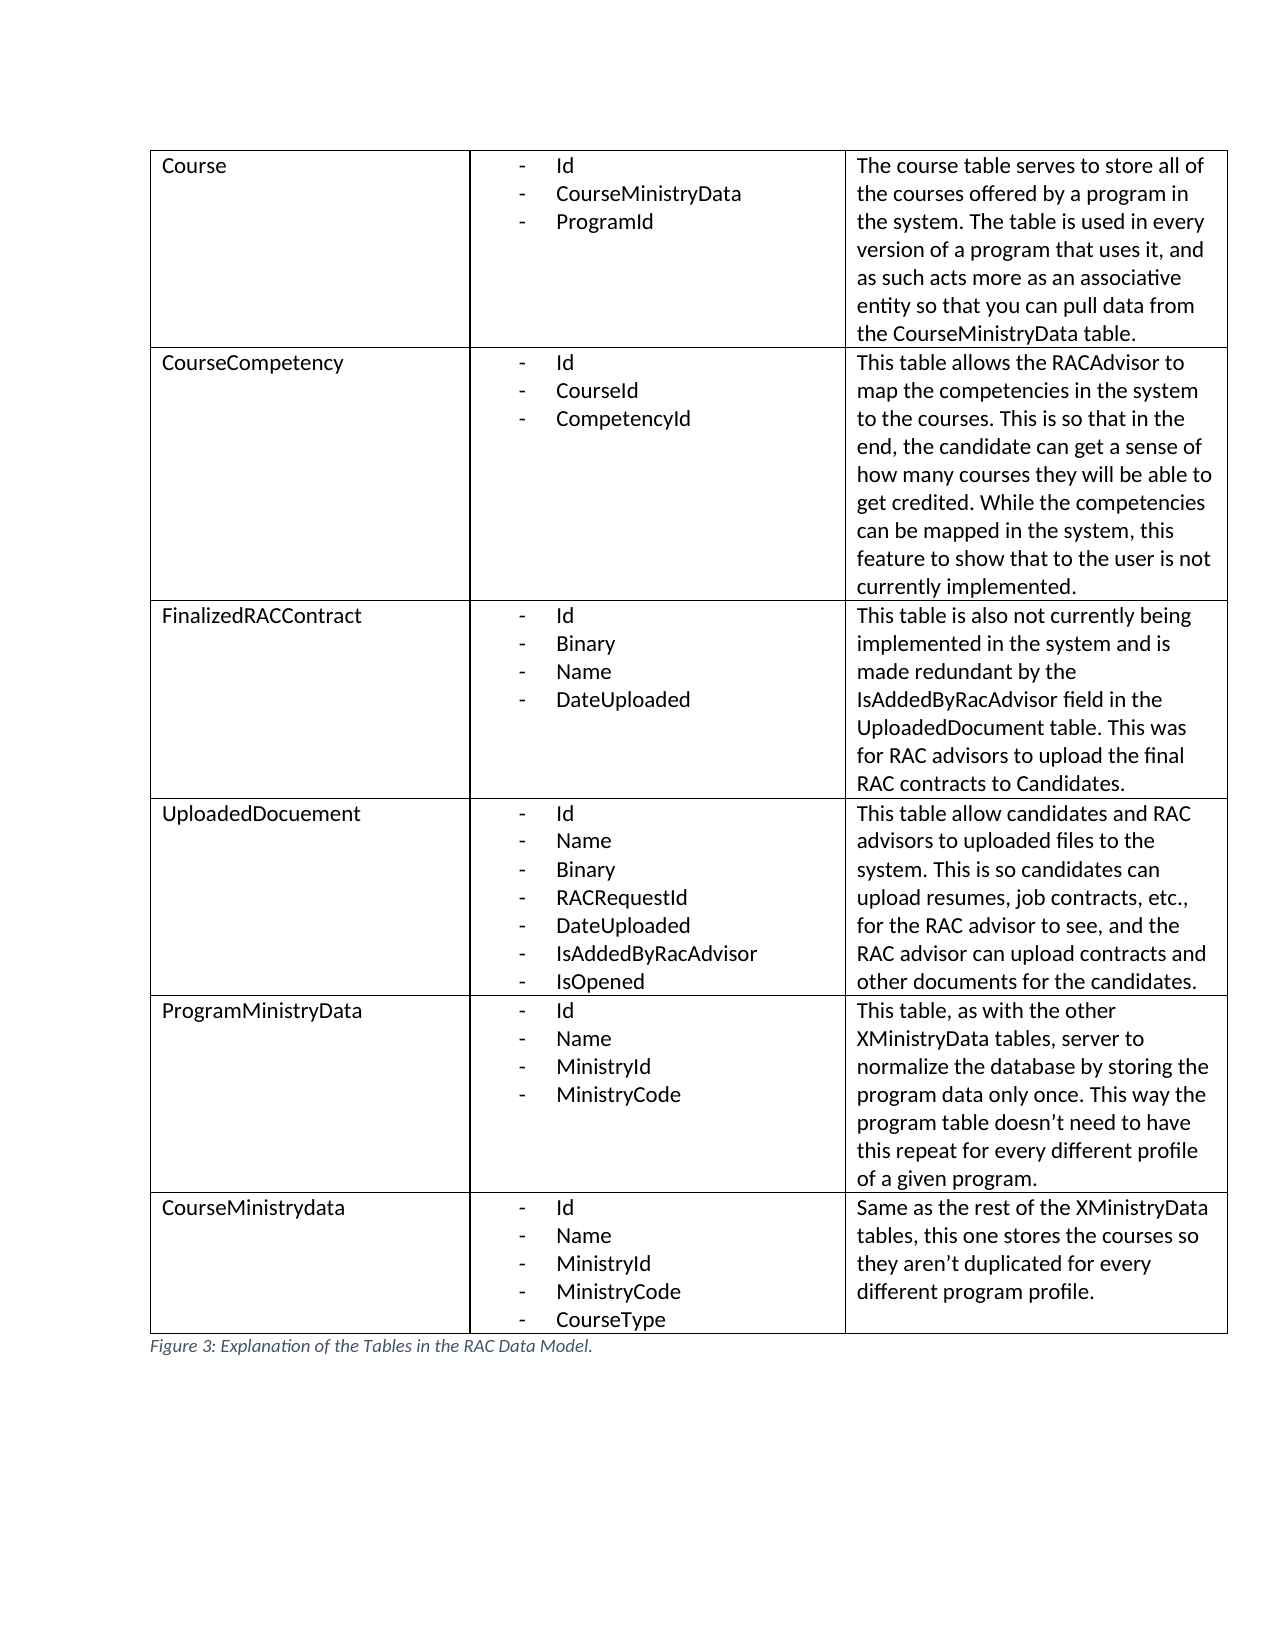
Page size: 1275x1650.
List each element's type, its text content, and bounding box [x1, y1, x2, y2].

table_cell Id Name Binary RACRequestId DateUploaded IsAddedByRacAdvisor IsOpened [471, 799, 845, 995]
table_cell CourseMinistrydata [151, 1193, 469, 1333]
table_cell FinalizedRACContract [151, 601, 469, 798]
table_cell This table, as with the other XMinistryData tables, server to normalize the database by storing the program data only once. This way the program table doesn’t need to have this repeat for every different profile of a given program. [846, 996, 1227, 1192]
table_cell This table is also not currently being implemented in the system and is made redundant by the IsAddedByRacAdvisor field in the UploadedDocument table. This was for RAC advisors to upload the final RAC contracts to Candidates. [846, 601, 1227, 798]
table_cell Id CourseMinistryData ProgramId [471, 151, 845, 347]
table_cell ProgramMinistryData [151, 996, 469, 1192]
table_cell Id CourseId CompetencyId [471, 348, 845, 600]
text Figure 3: Explanation of the Tables in the RAC Data Model. [150, 1334, 1125, 1357]
table_cell Course [151, 151, 469, 347]
table_cell This table allows the RACAdvisor to map the competencies in the system to the courses. This is so that in the end, the candidate can get a sense of how many courses they will be able to get credited. While the competencies can be mapped in the system, this feature to show that to the user is not currently implemented. [846, 348, 1227, 600]
table_cell Id Name MinistryId MinistryCode CourseType [471, 1193, 845, 1333]
table_cell The course table serves to store all of the courses offered by a program in the system. The table is used in every version of a program that uses it, and as such acts more as an associative entity so that you can pull data from the CourseMinistryData table. [846, 151, 1227, 347]
table_cell CourseCompetency [151, 348, 469, 600]
table_cell UploadedDocuement [151, 799, 469, 995]
table_cell Id Name MinistryId MinistryCode [471, 996, 845, 1192]
table_cell Same as the rest of the XMinistryData tables, this one stores the courses so they aren’t duplicated for every different program profile. [846, 1193, 1227, 1333]
table_cell This table allow candidates and RAC advisors to uploaded files to the system. This is so candidates can upload resumes, job contracts, etc., for the RAC advisor to see, and the RAC advisor can upload contracts and other documents for the candidates. [846, 799, 1227, 995]
table_cell Id Binary Name DateUploaded [471, 601, 845, 798]
